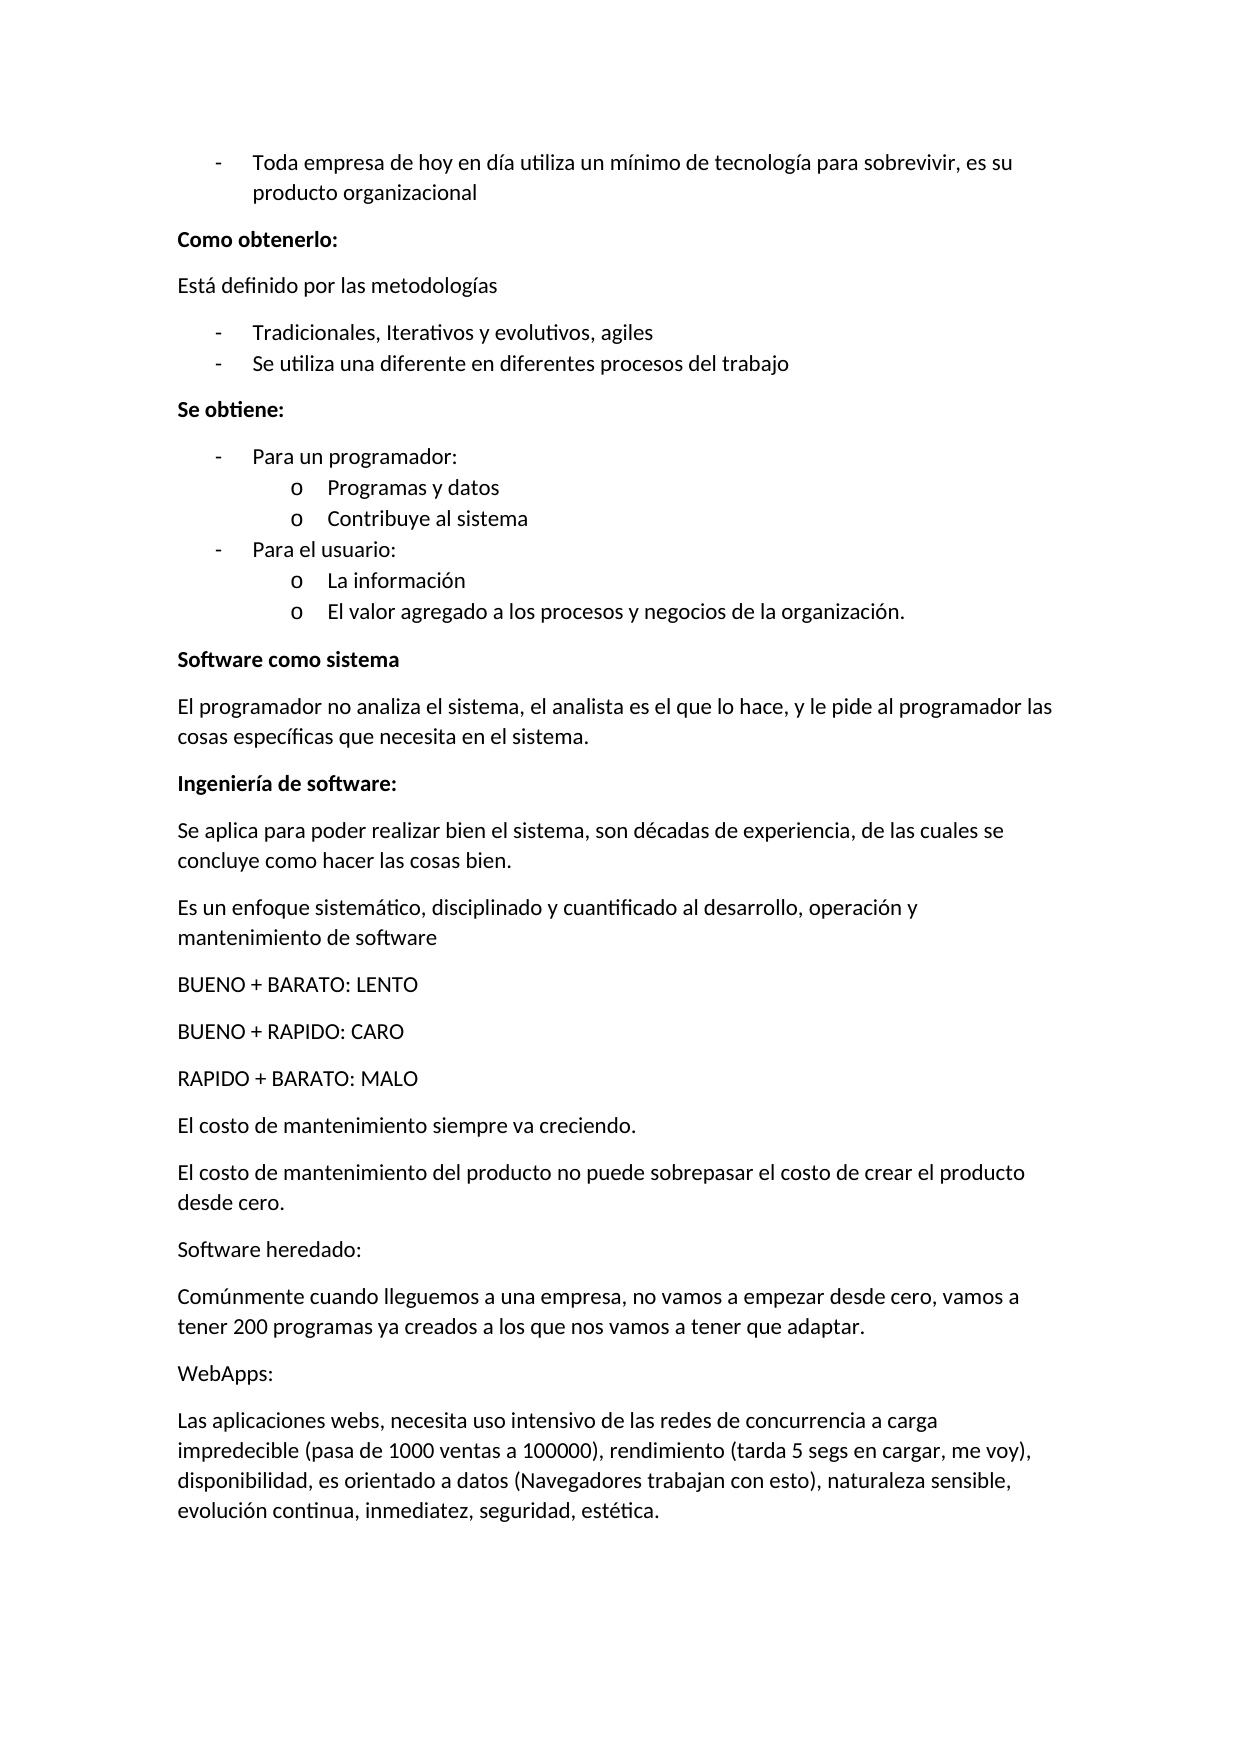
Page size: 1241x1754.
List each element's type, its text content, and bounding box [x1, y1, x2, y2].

text Ingeniería de software: [177, 769, 1063, 797]
list Tradicionales, Iterativos y evolutivos, agiles [215, 318, 1063, 346]
list Contribuye al sistema [290, 504, 1063, 533]
text Software heredado: [177, 1235, 1063, 1263]
text Está definido por las metodologías [177, 272, 1063, 299]
text BUENO + BARATO: LENTO [177, 970, 1063, 998]
text BUENO + RAPIDO: CARO [177, 1017, 1063, 1045]
list Toda empresa de hoy en día utiliza un mínimo de tecnología para sobrevivir, es su producto organizacional [215, 148, 1063, 206]
text Se aplica para poder realizar bien el sistema, son décadas de experiencia, de las cuales se concluye como hacer las cosas bien. [177, 816, 1063, 874]
list Se utiliza una diferente en diferentes procesos del trabajo [215, 349, 1063, 377]
text RAPIDO + BARATO: MALO [177, 1064, 1063, 1092]
list Para un programador: [215, 442, 1063, 470]
text Las aplicaciones webs, necesita uso intensivo de las redes de concurrencia a carga impredecible (pasa de 1000 ventas a 100000), rendimiento (tarda 5 segs en cargar, me voy), disponibilidad, es orientado a datos (Navegadores trabajan con esto), naturaleza sensible, evolución continua, inmediatez, seguridad, estética. [177, 1406, 1063, 1524]
text Software como sistema [177, 645, 1063, 673]
text El programador no analiza el sistema, el analista es el que lo hace, y le pide al programador las cosas específicas que necesita en el sistema. [177, 692, 1063, 750]
text El costo de mantenimiento del producto no puede sobrepasar el costo de crear el producto desde cero. [177, 1158, 1063, 1216]
text WebApps: [177, 1359, 1063, 1387]
text Se obtiene: [177, 396, 1063, 423]
text El costo de mantenimiento siempre va creciendo. [177, 1111, 1063, 1139]
text Como obtenerlo: [177, 225, 1063, 253]
text Comúnmente cuando lleguemos a una empresa, no vamos a empezar desde cero, vamos a tener 200 programas ya creados a los que nos vamos a tener que adaptar. [177, 1282, 1063, 1340]
list Programas y datos [290, 473, 1063, 502]
text Es un enfoque sistemático, disciplinado y cuantificado al desarrollo, operación y mantenimiento de software [177, 893, 1063, 951]
list Para el usuario: [215, 536, 1063, 563]
list El valor agregado a los procesos y negocios de la organización. [290, 597, 1063, 626]
list La información [290, 566, 1063, 595]
